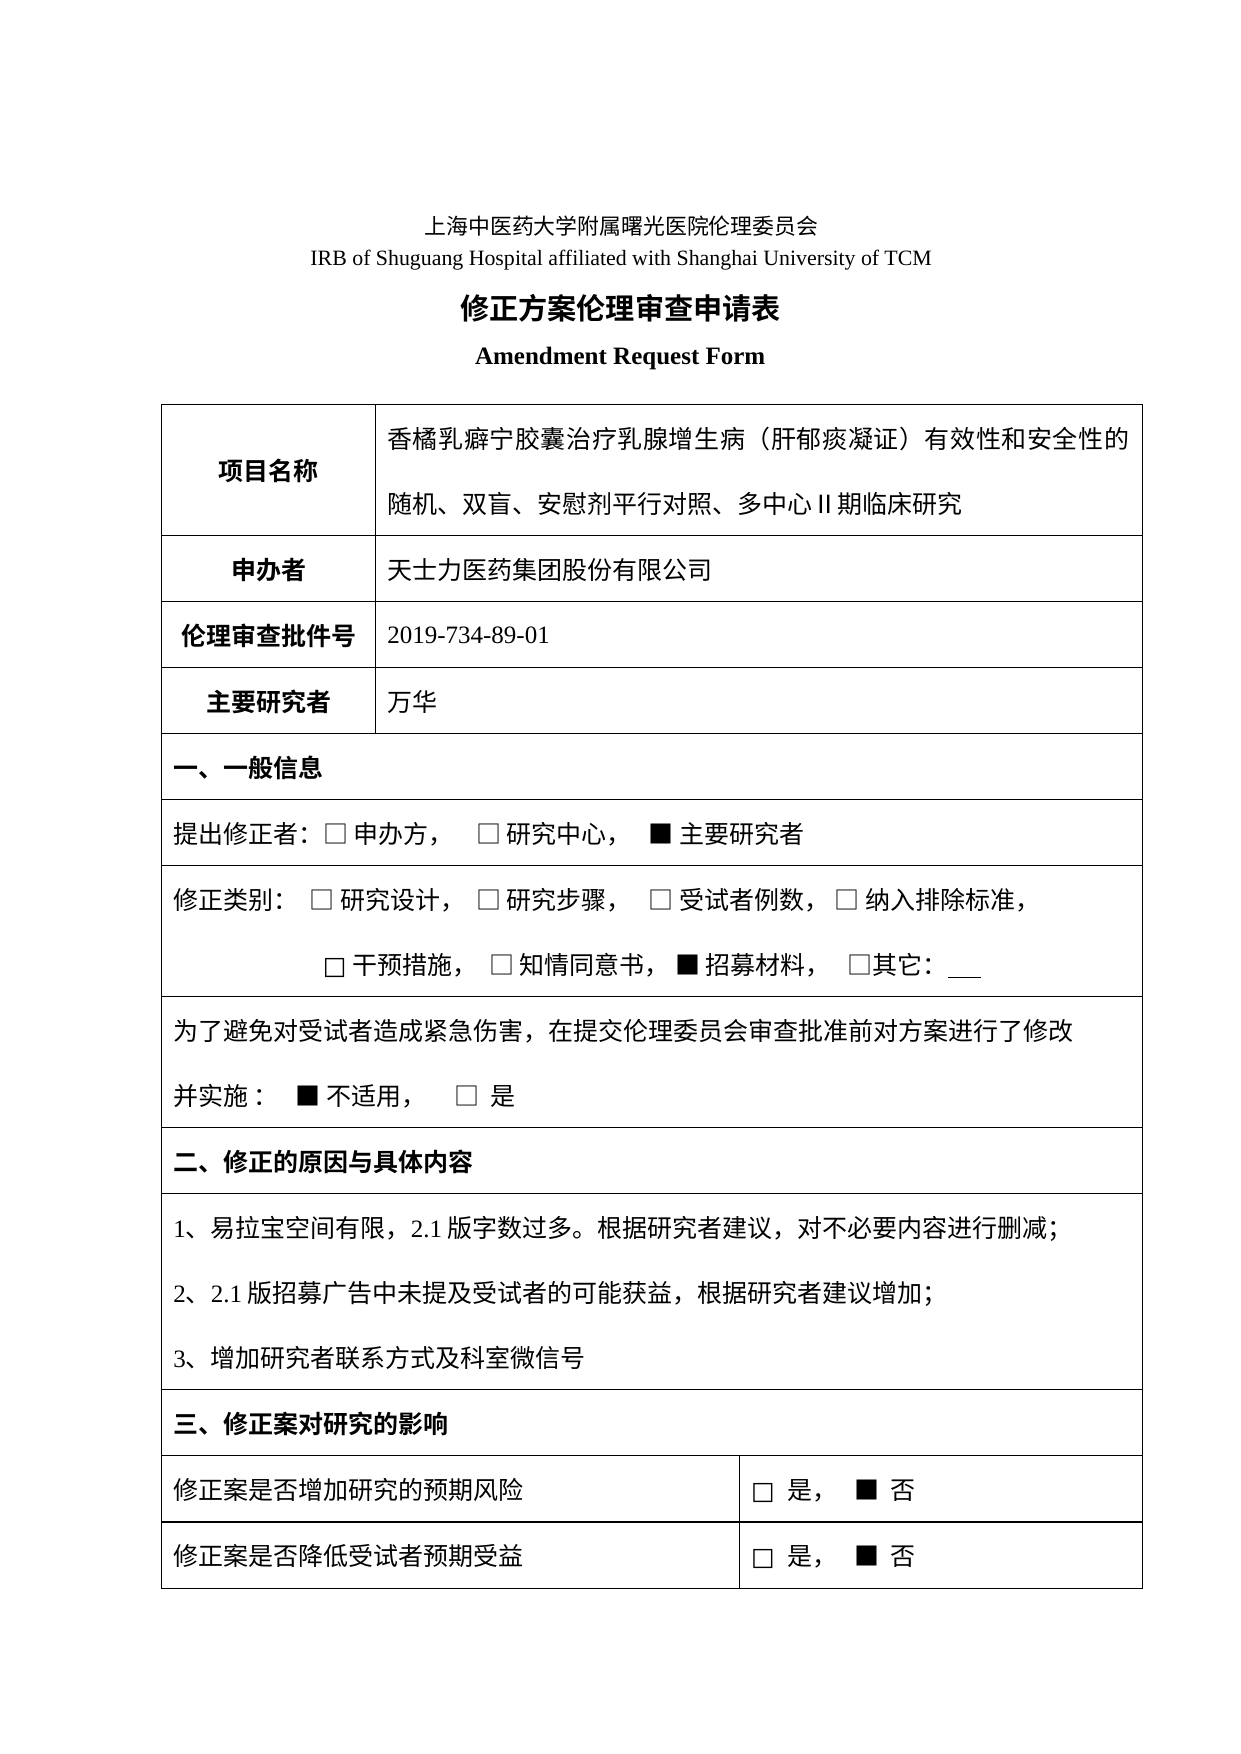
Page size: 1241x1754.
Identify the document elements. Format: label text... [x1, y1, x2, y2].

table_cell 修正案是否增加研究的预期风险 [162, 1456, 739, 1521]
table_header 香橘乳癖宁胶囊治疗乳腺增生病（肝郁痰凝证）有效性和安全性的随机、双盲、安慰剂平行对照、多中心Ⅱ期临床研究 [376, 405, 1142, 535]
text IRB of Shuguang Hospital affiliated with Shanghai University of TCM [190, 241, 1053, 274]
table_cell 修正案是否降低受试者预期受益 [162, 1523, 739, 1587]
table_cell □ 是， ■ 否 [740, 1456, 1142, 1521]
table_cell 提出修正者：□ 申办方， □ 研究中心， ■ 主要研究者 [162, 800, 1142, 865]
text 修正方案伦理审查申请表 [187, 274, 1053, 339]
table_cell 修正类别： □ 研究设计， □ 研究步骤， □ 受试者例数， □ 纳入排除标准， □ 干预措施， □ 知情同意书， ■ 招募材料， □其它： [162, 866, 1142, 996]
table_cell 主要研究者 [162, 668, 375, 733]
table_cell 一、一般信息 [162, 734, 1142, 799]
table_cell 万华 [376, 668, 1142, 733]
table_cell 为了避免对受试者造成紧急伤害，在提交伦理委员会审查批准前对方案进行了修改 并实施 ： ■ 不适用， □ 是 [162, 997, 1142, 1127]
table_cell 2019-734-89-01 [376, 602, 1142, 667]
table_cell 1、易拉宝空间有限，2.1版字数过多。根据研究者建议，对不必要内容进行删减； 2、2.1版招募广告中未提及受试者的可能获益，根据研究者建议增加； 3、增加研究者联系方式及科室微信号 [162, 1194, 1142, 1389]
table_cell 申办者 [162, 536, 375, 601]
table_cell 伦理审查批件号 [162, 602, 375, 667]
table_header 项目名称 [162, 405, 375, 535]
table_cell □ 是， ■ 否 [740, 1523, 1142, 1587]
table_cell 三、修正案对研究的影响 [162, 1390, 1142, 1455]
table_cell 二、修正的原因与具体内容 [162, 1128, 1142, 1193]
text Amendment Request Form [187, 339, 1053, 371]
table_cell 天士力医药集团股份有限公司 [376, 536, 1142, 601]
text 上海中医药大学附属曙光医院伦理委员会 [190, 209, 1053, 241]
